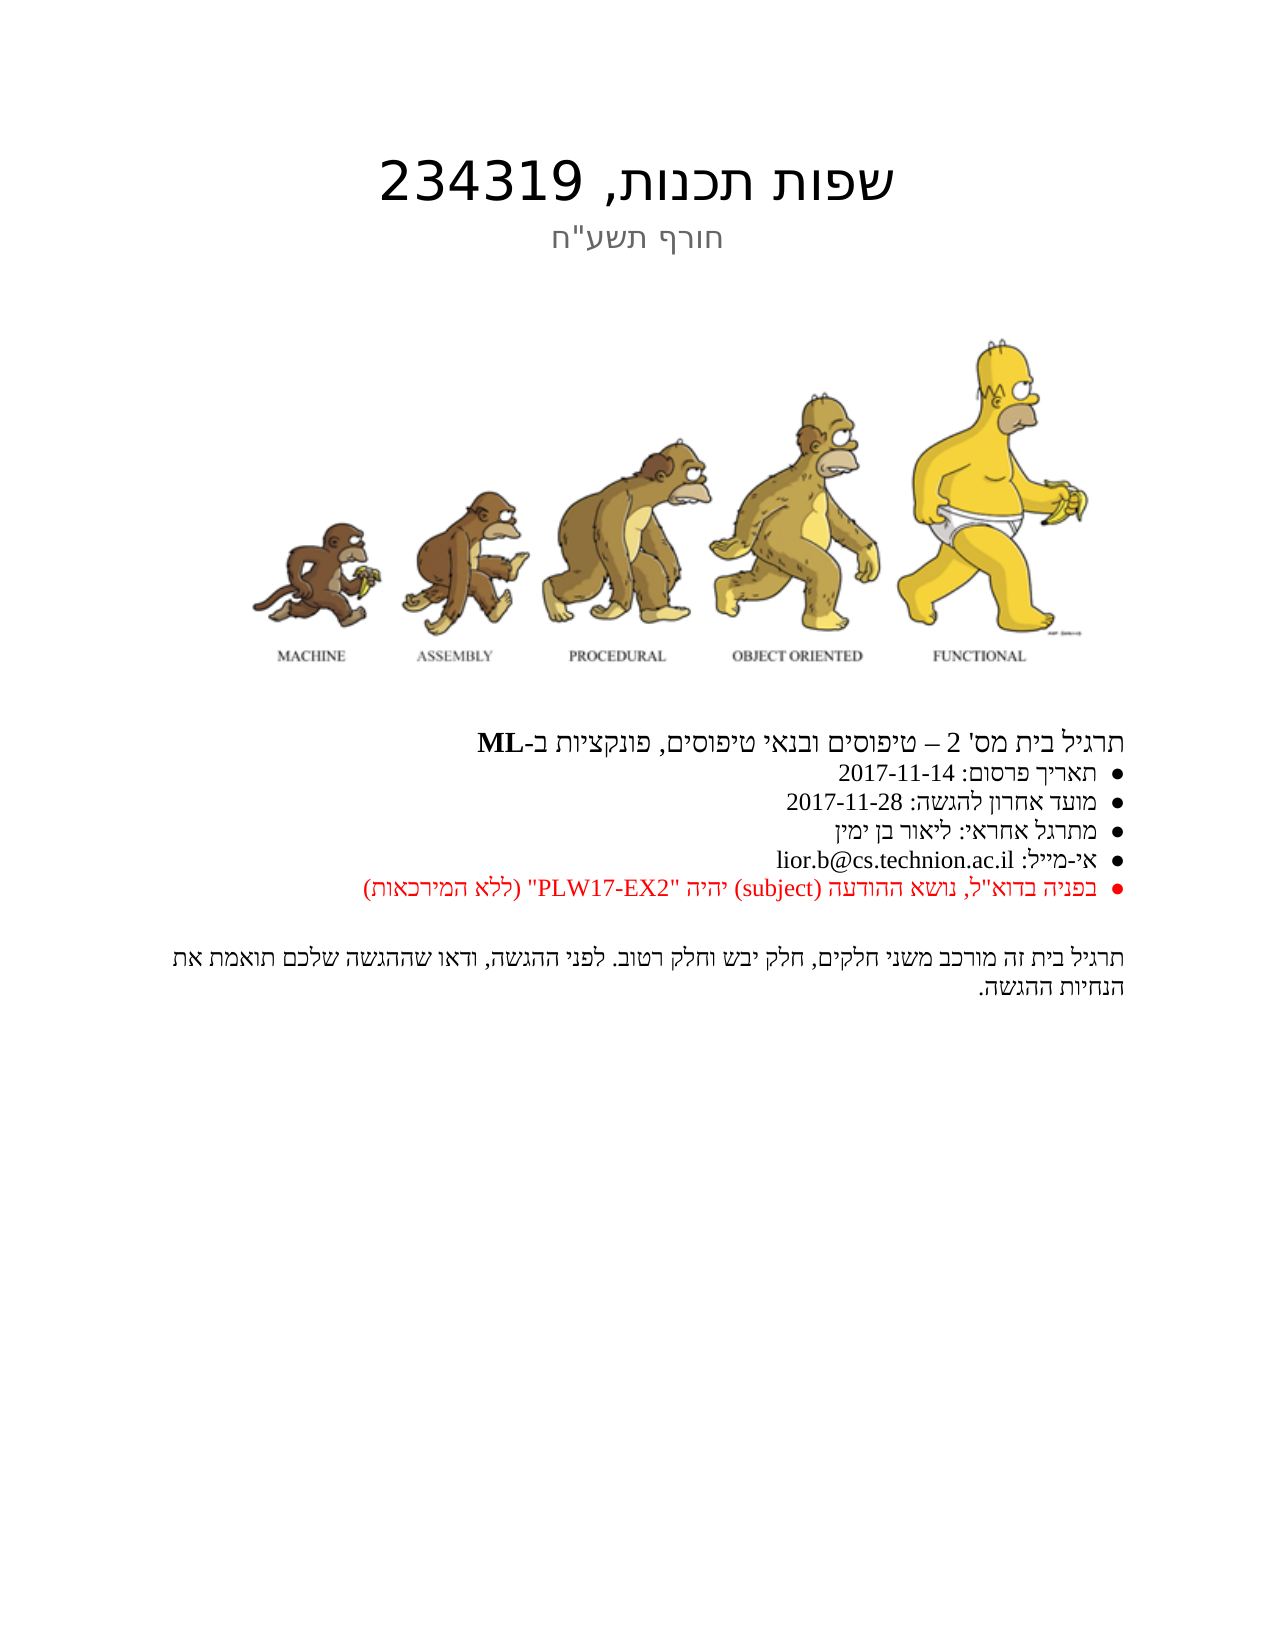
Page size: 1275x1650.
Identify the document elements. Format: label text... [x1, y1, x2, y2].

text תרגיל בית זה מורכב משני חלקים, חלק יבש וחלק רטוב. לפני ההגשה, ודאו שההגשה שלכם תואמת את הנחיות ההגשה. [150, 943, 1125, 1001]
text ● אי-מייל: lior.b@cs.technion.ac.il [150, 845, 1125, 873]
title שפות תכנות, 234319 [150, 150, 1125, 213]
text תרגיל בית מס' 2 – טיפוסים ובנאי טיפוסים, פונקציות ב-ML [150, 720, 1125, 758]
text ● תאריך פרסום: 2017-11-14 [150, 758, 1125, 787]
picture [231, 320, 1098, 707]
text ● בפניה בדוא"ל, נושא ההודעה (subject) יהיה "PLW17-EX2" (ללא המירכאות) [150, 873, 1125, 902]
subtitle חורף תשע"ח [150, 219, 1125, 256]
text ● מתרגל אחראי: ליאור בן ימין [150, 816, 1125, 845]
text ● מועד אחרון להגשה: 2017-11-28 [150, 787, 1125, 816]
